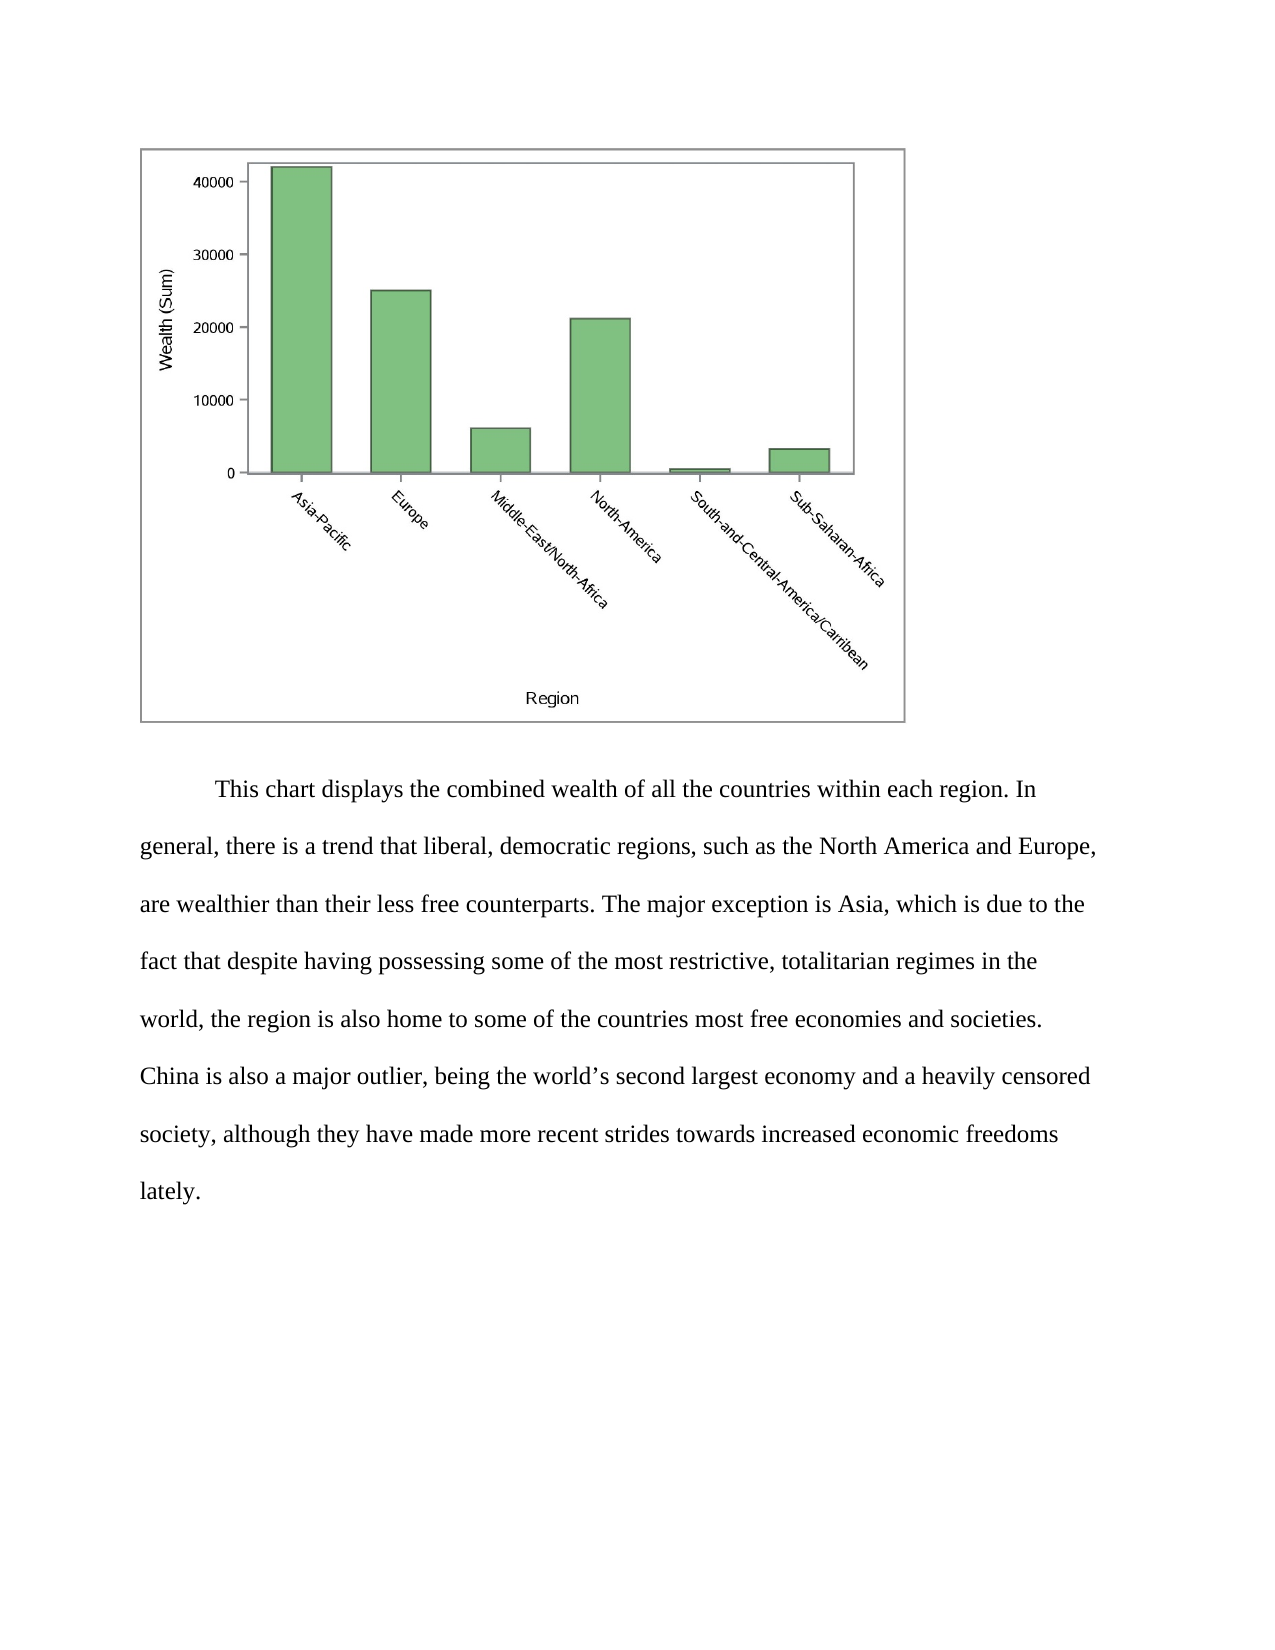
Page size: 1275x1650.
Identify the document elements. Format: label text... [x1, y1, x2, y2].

picture [139, 143, 908, 730]
text This chart displays the combined wealth of all the countries within each region. In general, there is a trend that liberal, democratic regions, such as the North America and Europe, are wealthier than their less free counterparts. The major exception is Asia, which is due to the fact that despite having possessing some of the most restrictive, totalitarian regimes in the world, the region is also home to some of the countries most free economies and societies. China is also a major outlier, being the world’s second largest economy and a heavily censored society, although they have made more recent strides towards increased economic freedoms lately. [139, 774, 1102, 1205]
